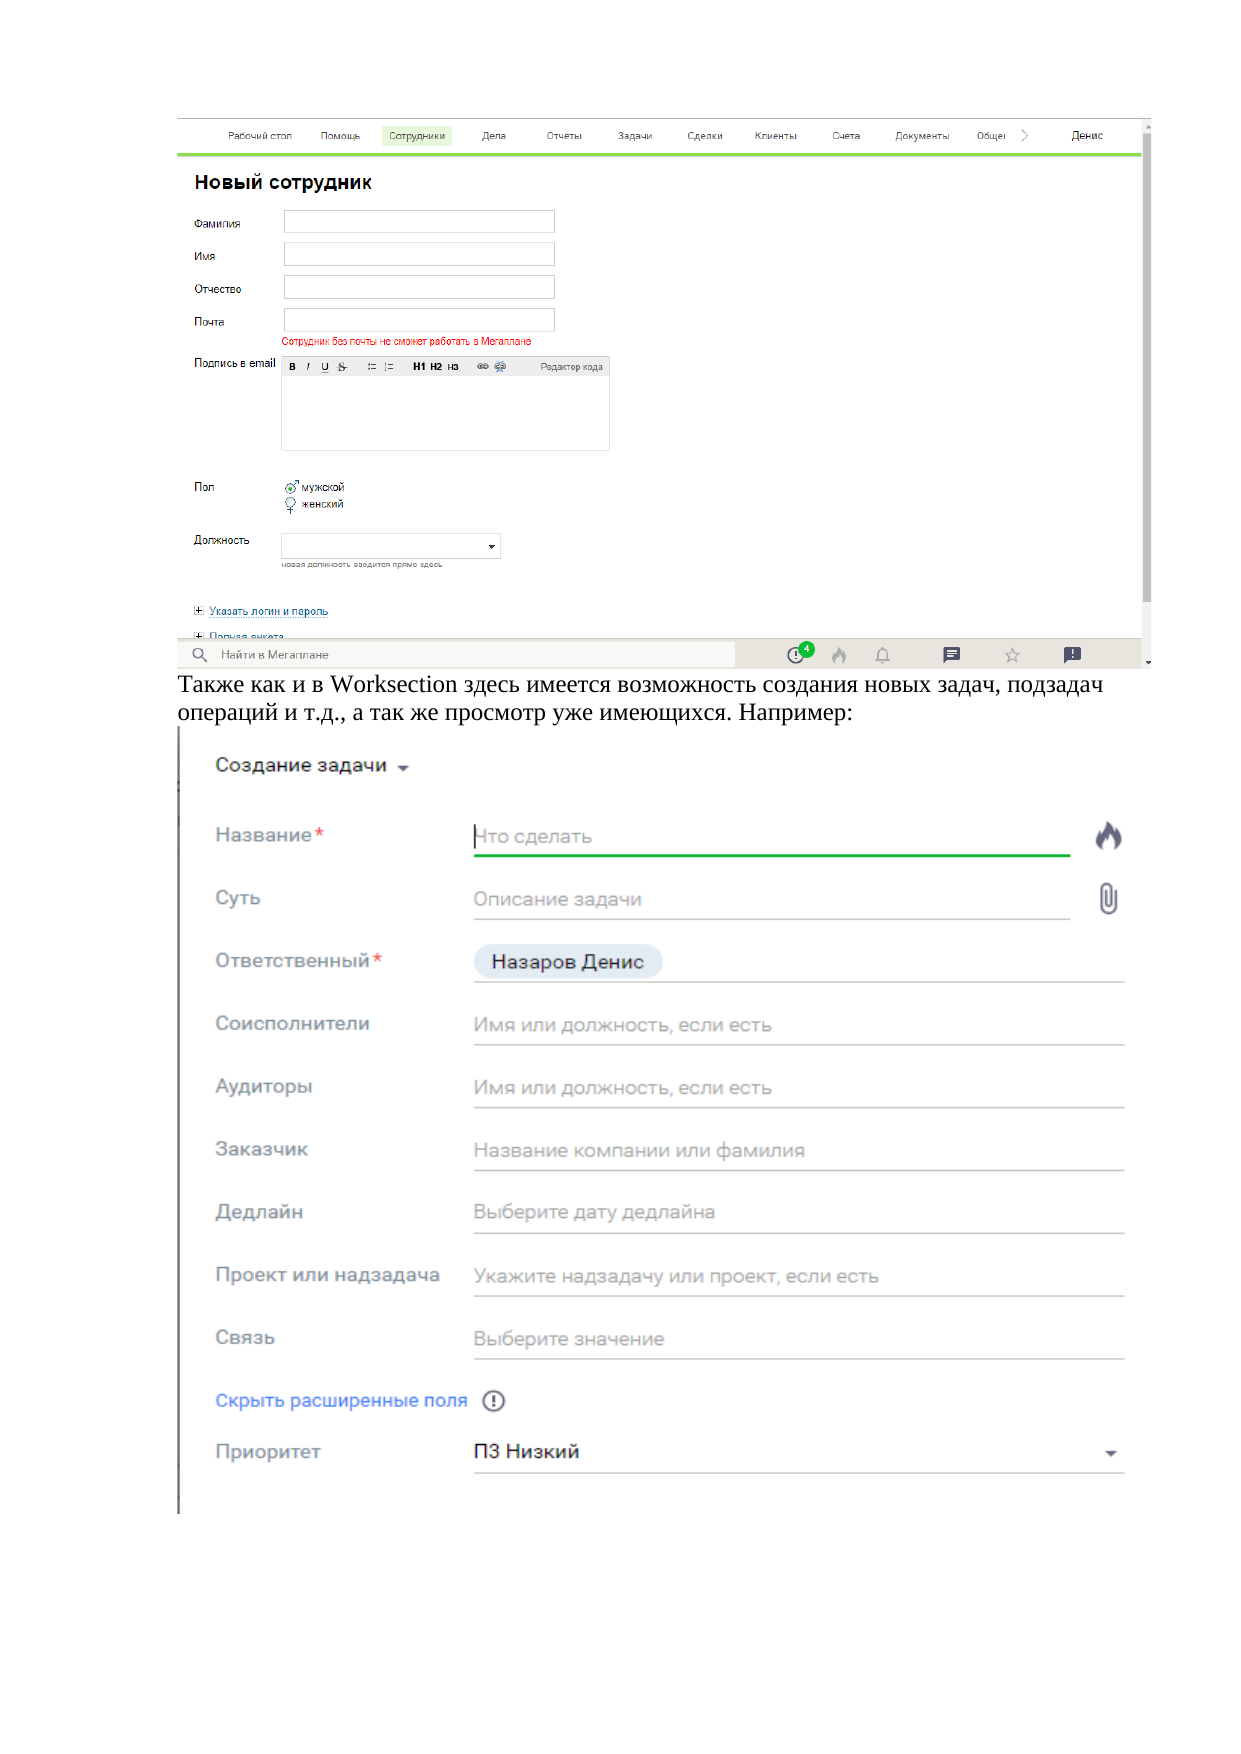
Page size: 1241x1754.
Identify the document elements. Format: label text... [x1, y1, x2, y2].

text Также как и в Worksection здесь имеется возможность создания новых задач, подзадач операций и т.д., а так же просмотр уже имеющихся. Например: [177, 669, 1152, 726]
picture [177, 726, 1152, 1514]
picture [177, 118, 1152, 669]
